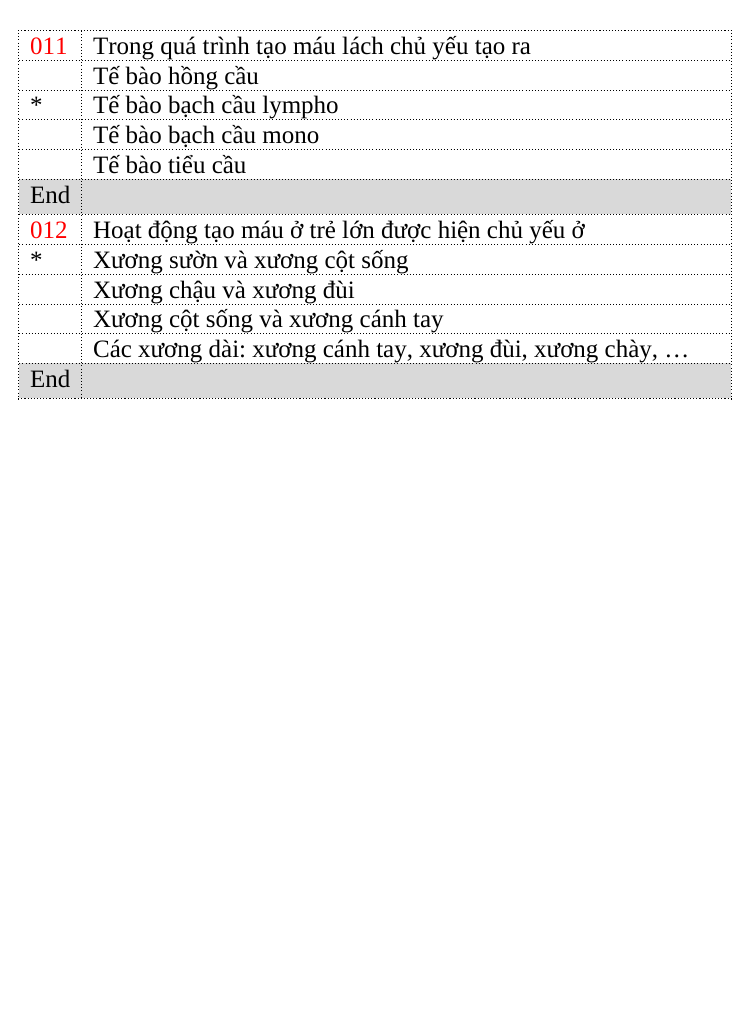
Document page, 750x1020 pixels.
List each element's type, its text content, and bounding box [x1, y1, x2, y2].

table_cell Xương chậu và xương đùi [82, 274, 731, 303]
table_cell [82, 179, 731, 214]
table_cell Tế bào bạch cầu lympho [82, 90, 731, 119]
table_cell Các xương dài: xương cánh tay, xương đùi, xương chày, … [82, 333, 731, 363]
table_cell [19, 119, 82, 149]
table_cell [82, 363, 731, 398]
table_cell Hoạt động tạo máu ở trẻ lớn được hiện chủ yếu ở [82, 214, 731, 244]
table_cell 012 [19, 214, 82, 244]
table_cell Tế bào bạch cầu mono [82, 119, 731, 149]
table_cell [19, 304, 82, 333]
table_cell Tế bào tiểu cầu [82, 149, 731, 179]
table_cell Tế bào hồng cầu [82, 60, 731, 89]
table_cell Xương cột sống và xương cánh tay [82, 304, 731, 333]
table_cell [19, 333, 82, 363]
table_cell 011 [19, 30, 82, 60]
table_cell [19, 149, 82, 179]
table_cell * [19, 90, 82, 119]
table_cell [19, 274, 82, 303]
table_cell * [19, 244, 82, 274]
table_cell End [19, 363, 82, 398]
table_cell Xương sườn và xương cột sống [82, 244, 731, 274]
table_cell Trong quá trình tạo máu lách chủ yếu tạo ra [82, 30, 731, 60]
table_cell [19, 60, 82, 89]
table_cell End [19, 179, 82, 214]
